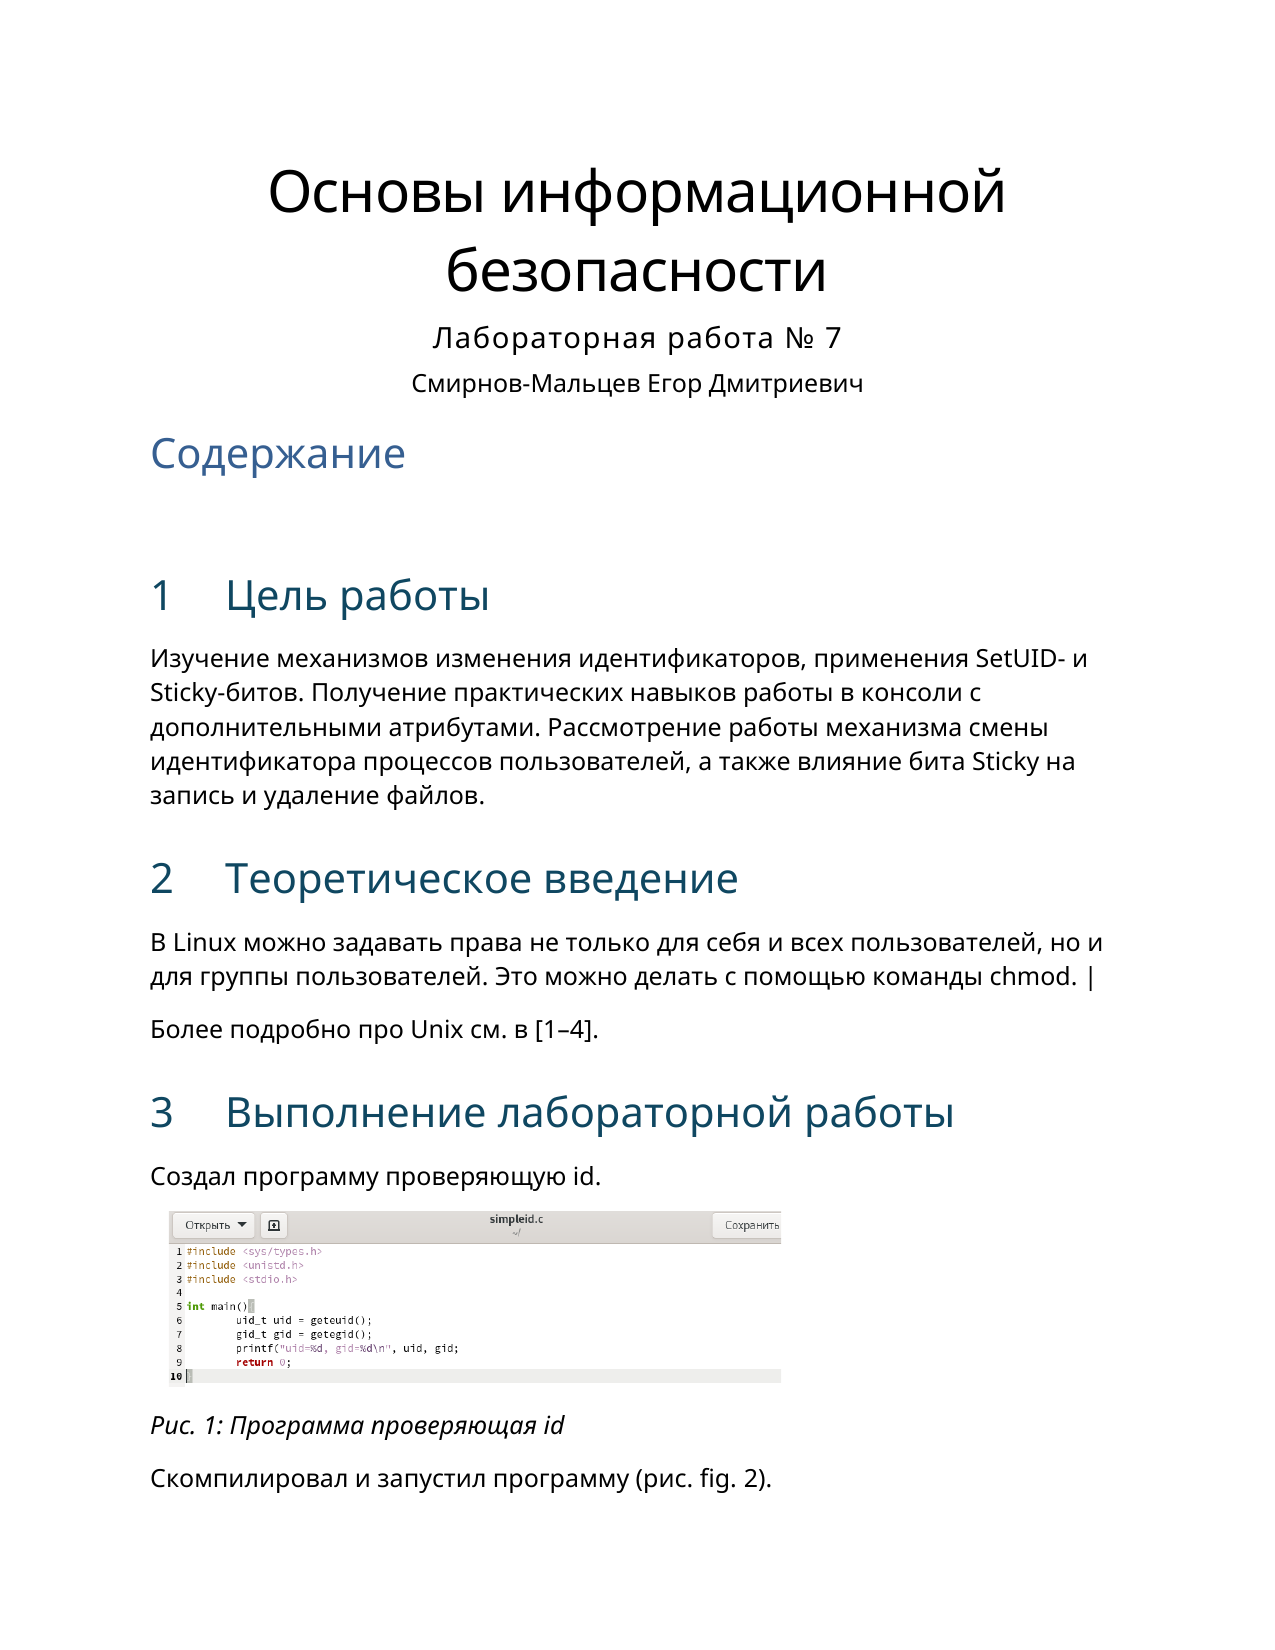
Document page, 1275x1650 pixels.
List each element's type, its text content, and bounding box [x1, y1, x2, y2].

subtitle Лабораторная работа № 7 [150, 317, 1125, 357]
subtitle 3 Выполнение лабораторной работы [150, 1083, 1125, 1139]
text Создал программу проверяющую id. [150, 1158, 1125, 1192]
text В Linux можно задавать права не только для себя и всех пользователей, но и для группы пользователей. Это можно делать с помощью команды chmod. | [150, 924, 1125, 992]
text Рис. 1: Программа проверяющая id [150, 1408, 1125, 1442]
picture [168, 1211, 782, 1387]
title Основы информационной безопасности [150, 150, 1125, 309]
text Более подробно про Unix см. в [1–4]. [150, 1011, 1125, 1045]
text Смирнов-Мальцев Егор Дмитриевич [150, 365, 1125, 399]
subtitle 1 Цель работы [150, 566, 1125, 622]
subtitle 2 Теоретическое введение [150, 849, 1125, 906]
text Скомпилировал и запустил программу (рис. fig. 2). [150, 1461, 1125, 1494]
text Изучение механизмов изменения идентификаторов, применения SetUID- и Sticky-битов. Получение практических навыков работы в консоли с дополнительными атрибутами. Рассмотрение работы механизма смены идентификатора процессов пользователей, а также влияние бита Sticky на запись и удаление файлов. [150, 641, 1125, 811]
